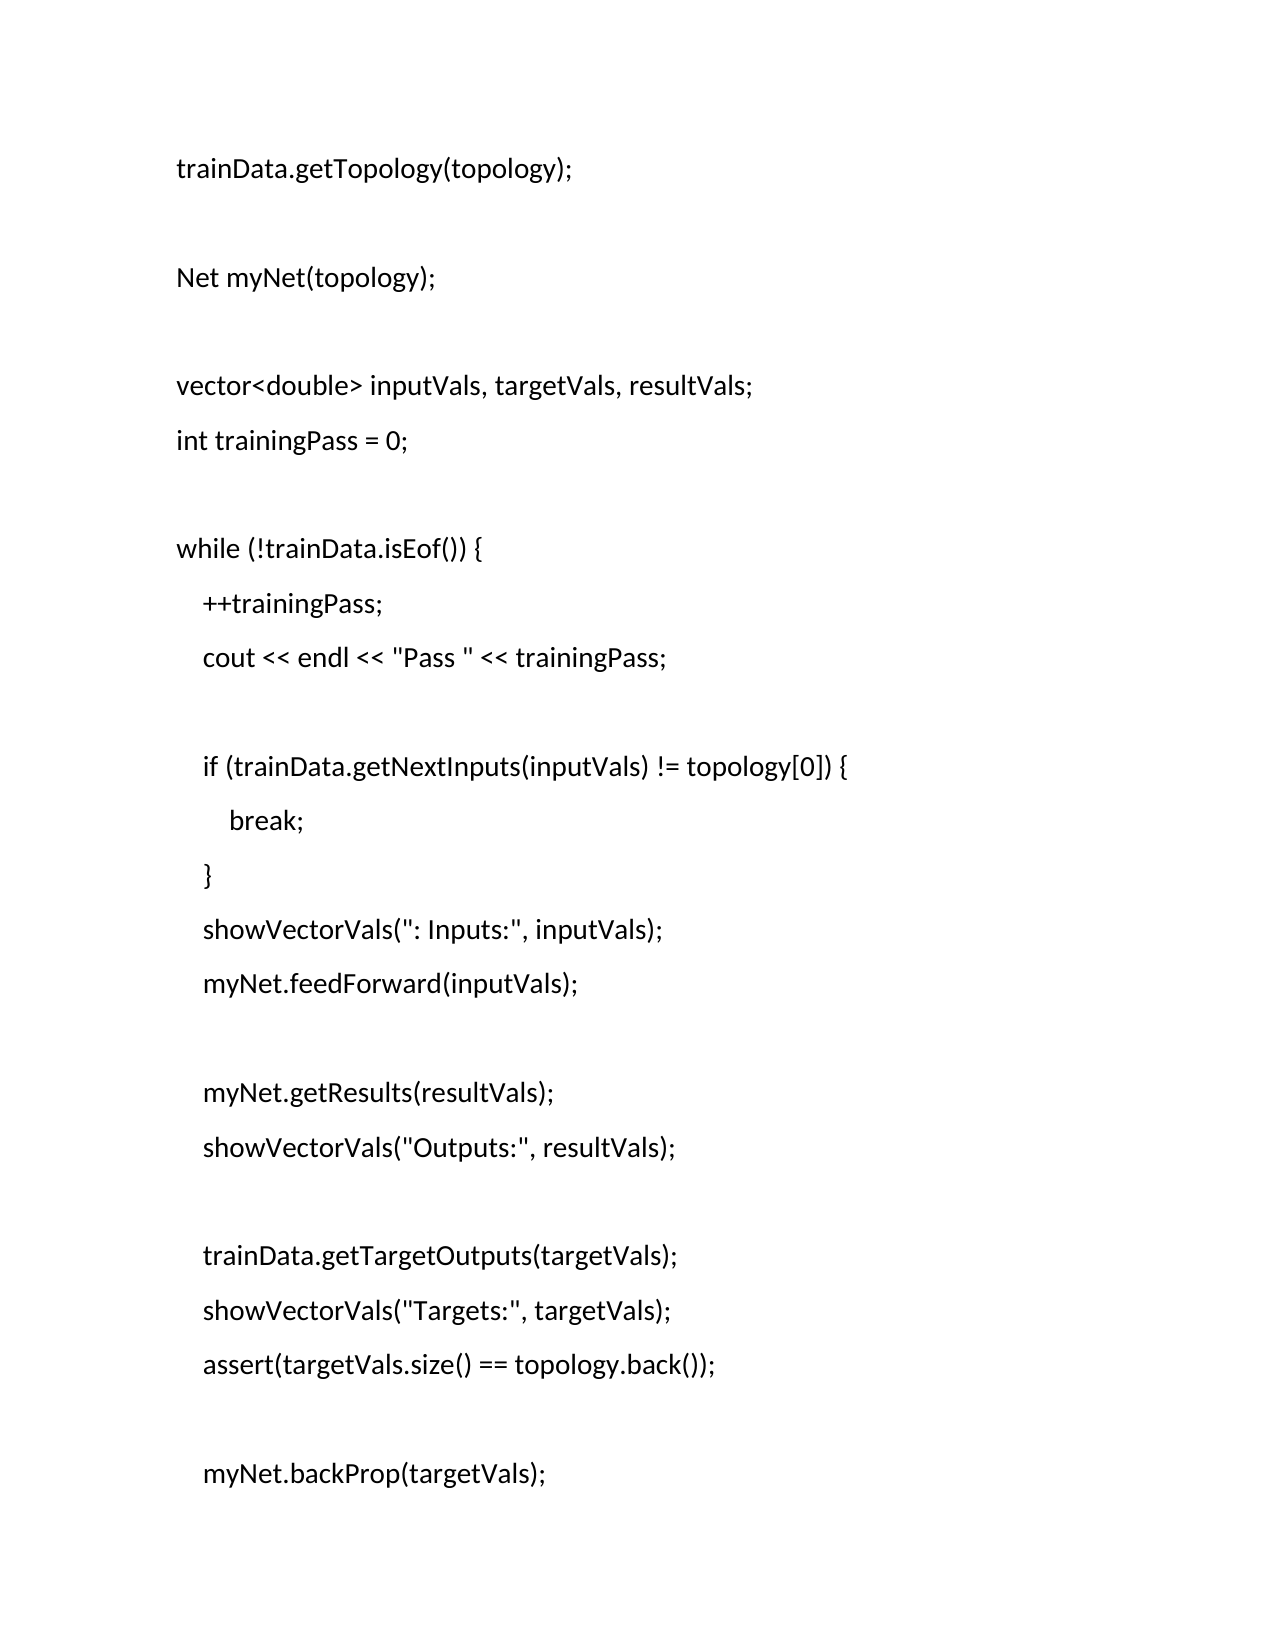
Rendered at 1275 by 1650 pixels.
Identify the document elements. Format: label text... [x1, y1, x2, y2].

text assert(targetVals.size() == topology.back()); [150, 1346, 1125, 1382]
text ++trainingPass; [150, 585, 1125, 621]
text while (!trainData.isEof()) { [150, 531, 1125, 566]
text myNet.getResults(resultVals); [150, 1074, 1125, 1110]
text int trainingPass = 0; [150, 422, 1125, 457]
text myNet.backProp(targetVals); [150, 1455, 1125, 1491]
text trainData.getTargetOutputs(targetVals); [150, 1237, 1125, 1273]
text vector<double> inputVals, targetVals, resultVals; [150, 367, 1125, 403]
text showVectorVals(": Inputs:", inputVals); [150, 911, 1125, 947]
text trainData.getTopology(topology); [150, 150, 1125, 186]
text showVectorVals("Outputs:", resultVals); [150, 1129, 1125, 1164]
text Net myNet(topology); [150, 259, 1125, 294]
text if (trainData.getNextInputs(inputVals) != topology[0]) { [150, 748, 1125, 784]
text break; [150, 802, 1125, 838]
text cout << endl << "Pass " << trainingPass; [150, 639, 1125, 675]
text showVectorVals("Targets:", targetVals); [150, 1292, 1125, 1327]
text myNet.feedForward(inputVals); [150, 966, 1125, 1001]
text } [150, 857, 1125, 892]
